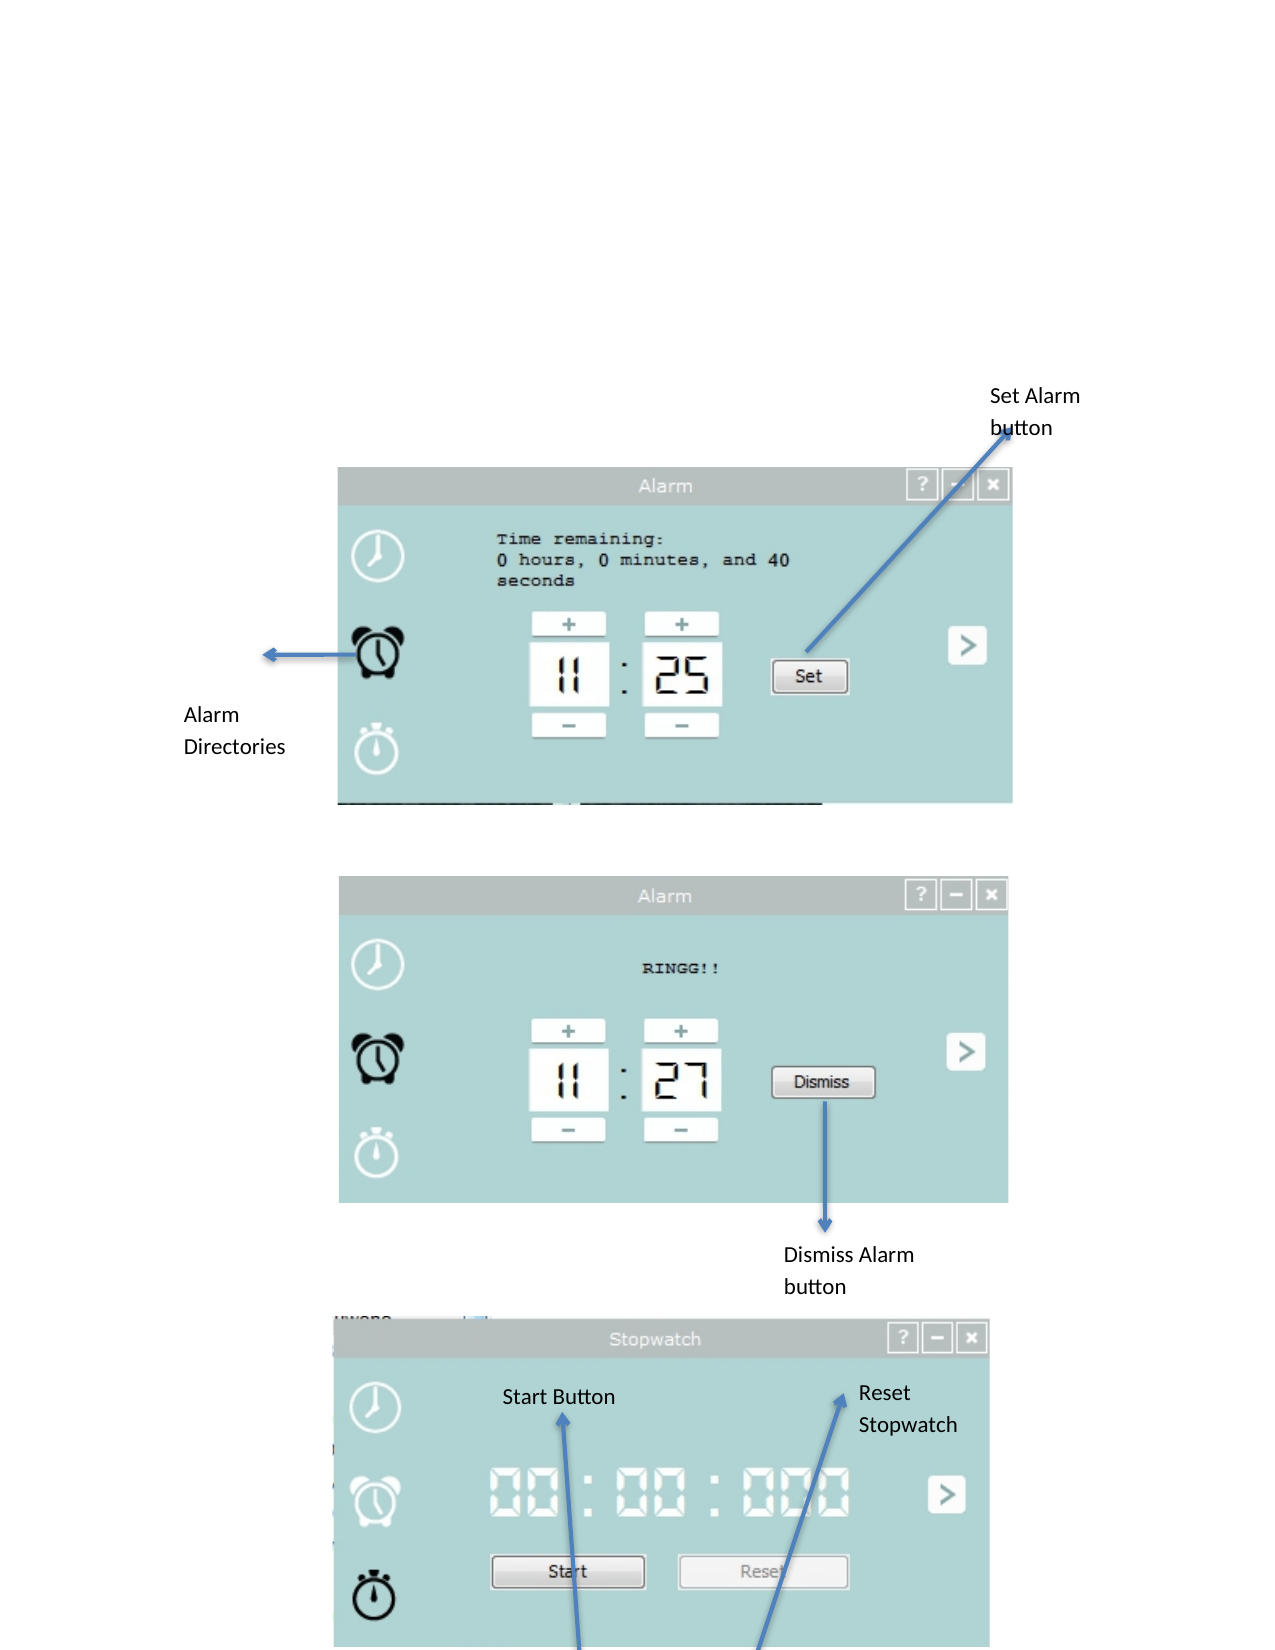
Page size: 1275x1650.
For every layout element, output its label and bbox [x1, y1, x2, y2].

picture [331, 1316, 990, 1646]
picture [337, 876, 1008, 1202]
picture [337, 467, 1013, 805]
